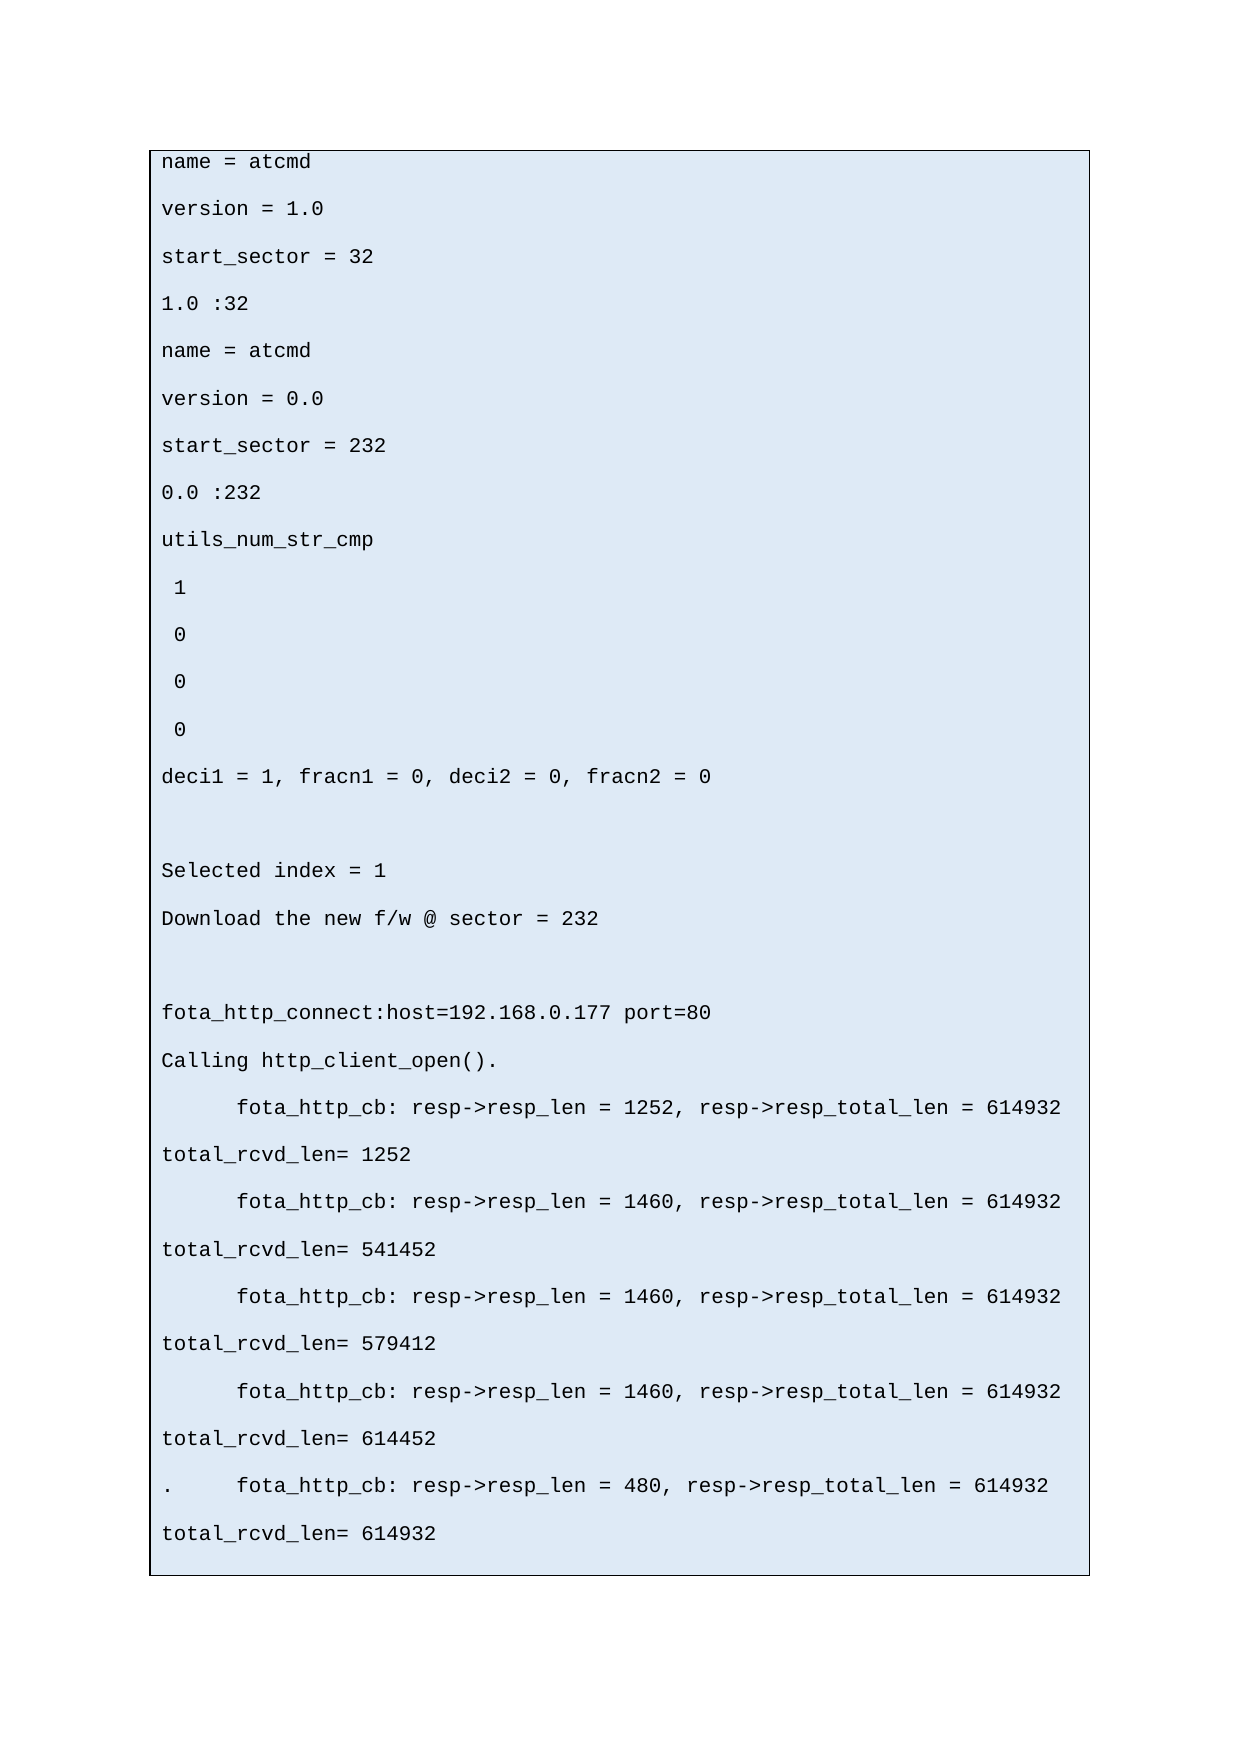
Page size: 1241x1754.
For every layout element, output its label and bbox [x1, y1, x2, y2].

table_header [151, 151, 1089, 1575]
